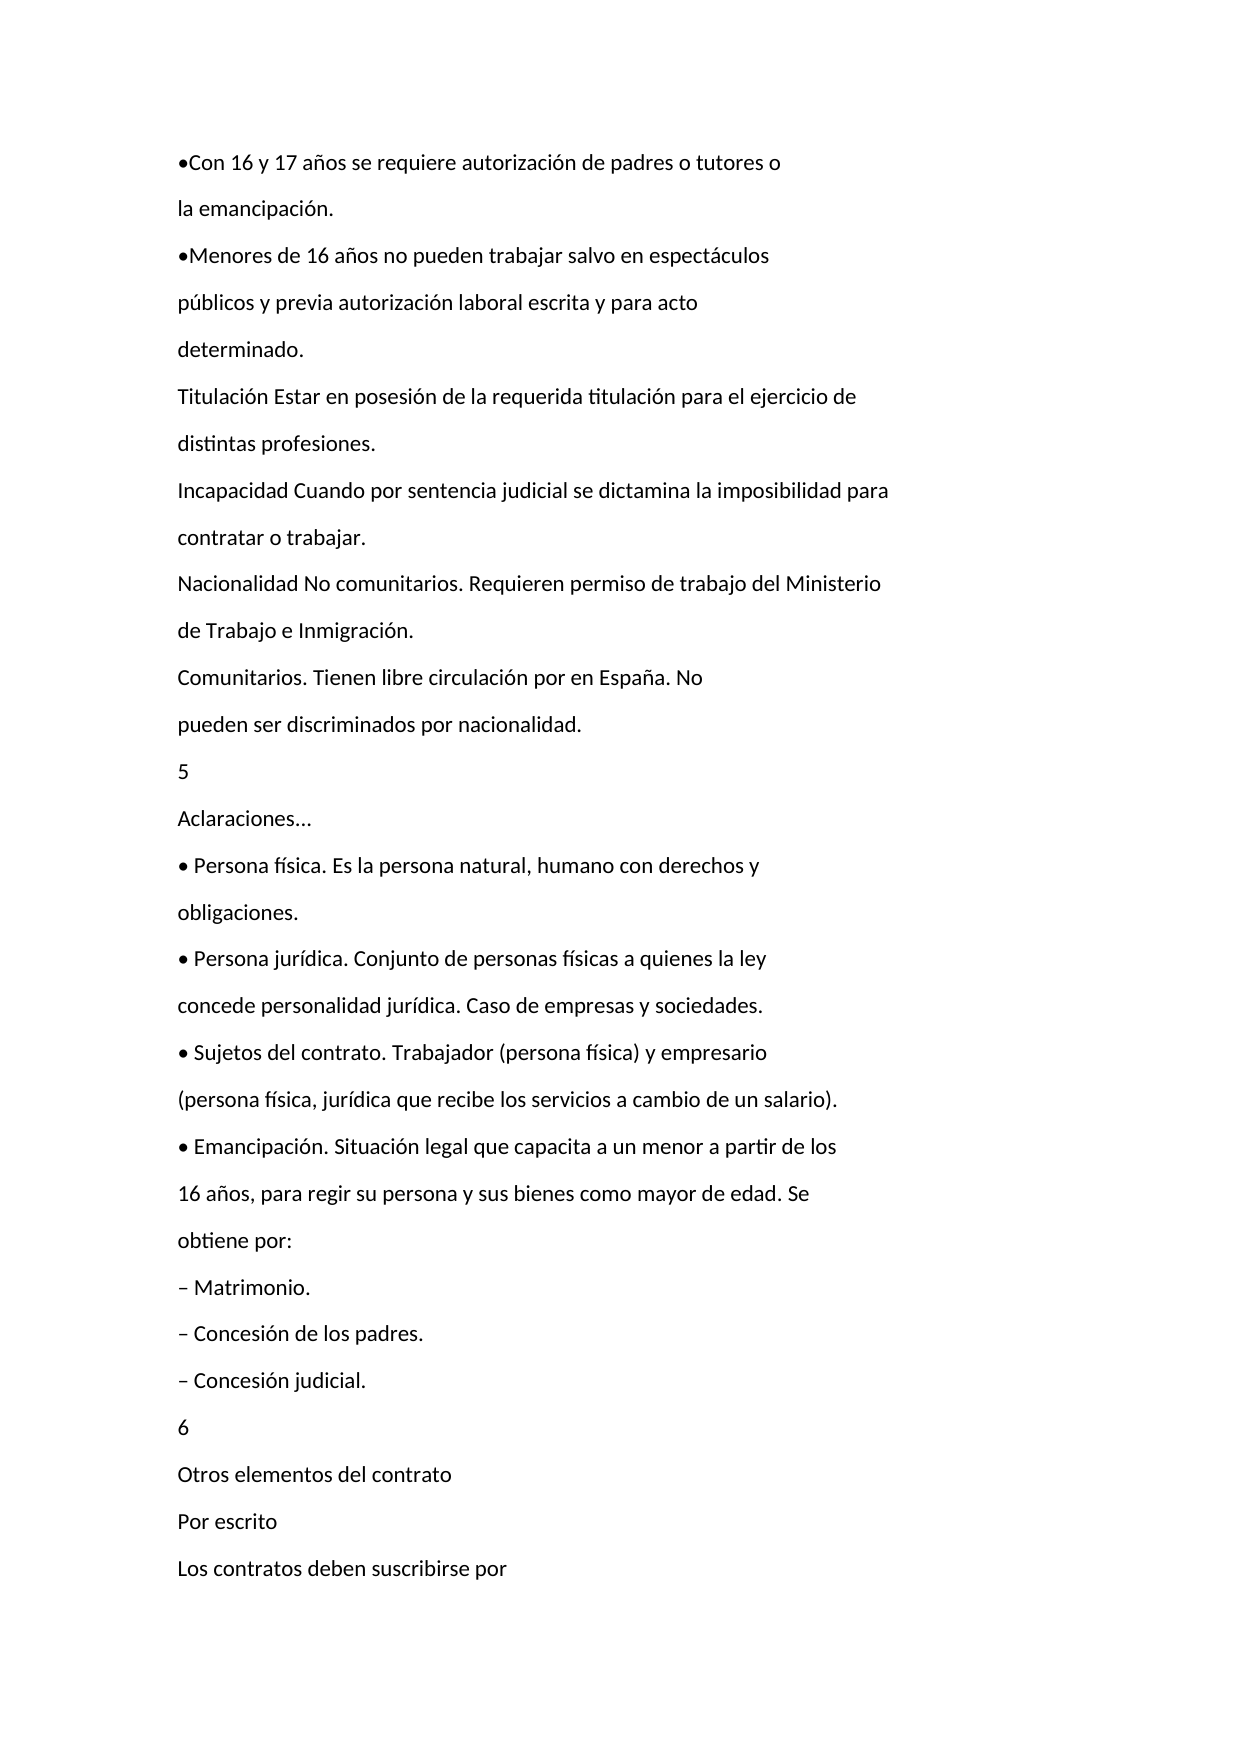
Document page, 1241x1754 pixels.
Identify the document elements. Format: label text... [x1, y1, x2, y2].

text de Trabajo e Inmigración. [177, 616, 1063, 644]
text obligaciones. [177, 898, 1063, 926]
text Comunitarios. Tienen libre circulación por en España. No [177, 663, 1063, 691]
text obtiene por: [177, 1226, 1063, 1254]
text la emancipación. [177, 194, 1063, 222]
text •Menores de 16 años no pueden trabajar salvo en espectáculos [177, 241, 1063, 269]
text – Matrimonio. [177, 1273, 1063, 1301]
text 6 [177, 1413, 1063, 1441]
text pueden ser discriminados por nacionalidad. [177, 710, 1063, 738]
text • Persona jurídica. Conjunto de personas físicas a quienes la ley [177, 944, 1063, 972]
text • Sujetos del contrato. Trabajador (persona física) y empresario [177, 1038, 1063, 1066]
text 16 años, para regir su persona y sus bienes como mayor de edad. Se [177, 1179, 1063, 1207]
text – Concesión de los padres. [177, 1319, 1063, 1347]
text concede personalidad jurídica. Caso de empresas y sociedades. [177, 991, 1063, 1019]
text Aclaraciones... [177, 804, 1063, 832]
text • Persona física. Es la persona natural, humano con derechos y [177, 851, 1063, 879]
text distintas profesiones. [177, 429, 1063, 457]
text Titulación Estar en posesión de la requerida titulación para el ejercicio de [177, 382, 1063, 410]
text Nacionalidad No comunitarios. Requieren permiso de trabajo del Ministerio [177, 569, 1063, 597]
text contratar o trabajar. [177, 523, 1063, 551]
text determinado. [177, 335, 1063, 363]
text 5 [177, 757, 1063, 785]
text Incapacidad Cuando por sentencia judicial se dictamina la imposibilidad para [177, 476, 1063, 504]
text – Concesión judicial. [177, 1366, 1063, 1394]
text •Con 16 y 17 años se requiere autorización de padres o tutores o [177, 148, 1063, 176]
text • Emancipación. Situación legal que capacita a un menor a partir de los [177, 1132, 1063, 1160]
text Otros elementos del contrato [177, 1460, 1063, 1488]
text (persona física, jurídica que recibe los servicios a cambio de un salario). [177, 1085, 1063, 1113]
text Por escrito [177, 1507, 1063, 1535]
text públicos y previa autorización laboral escrita y para acto [177, 288, 1063, 316]
text Los contratos deben suscribirse por [177, 1554, 1063, 1582]
